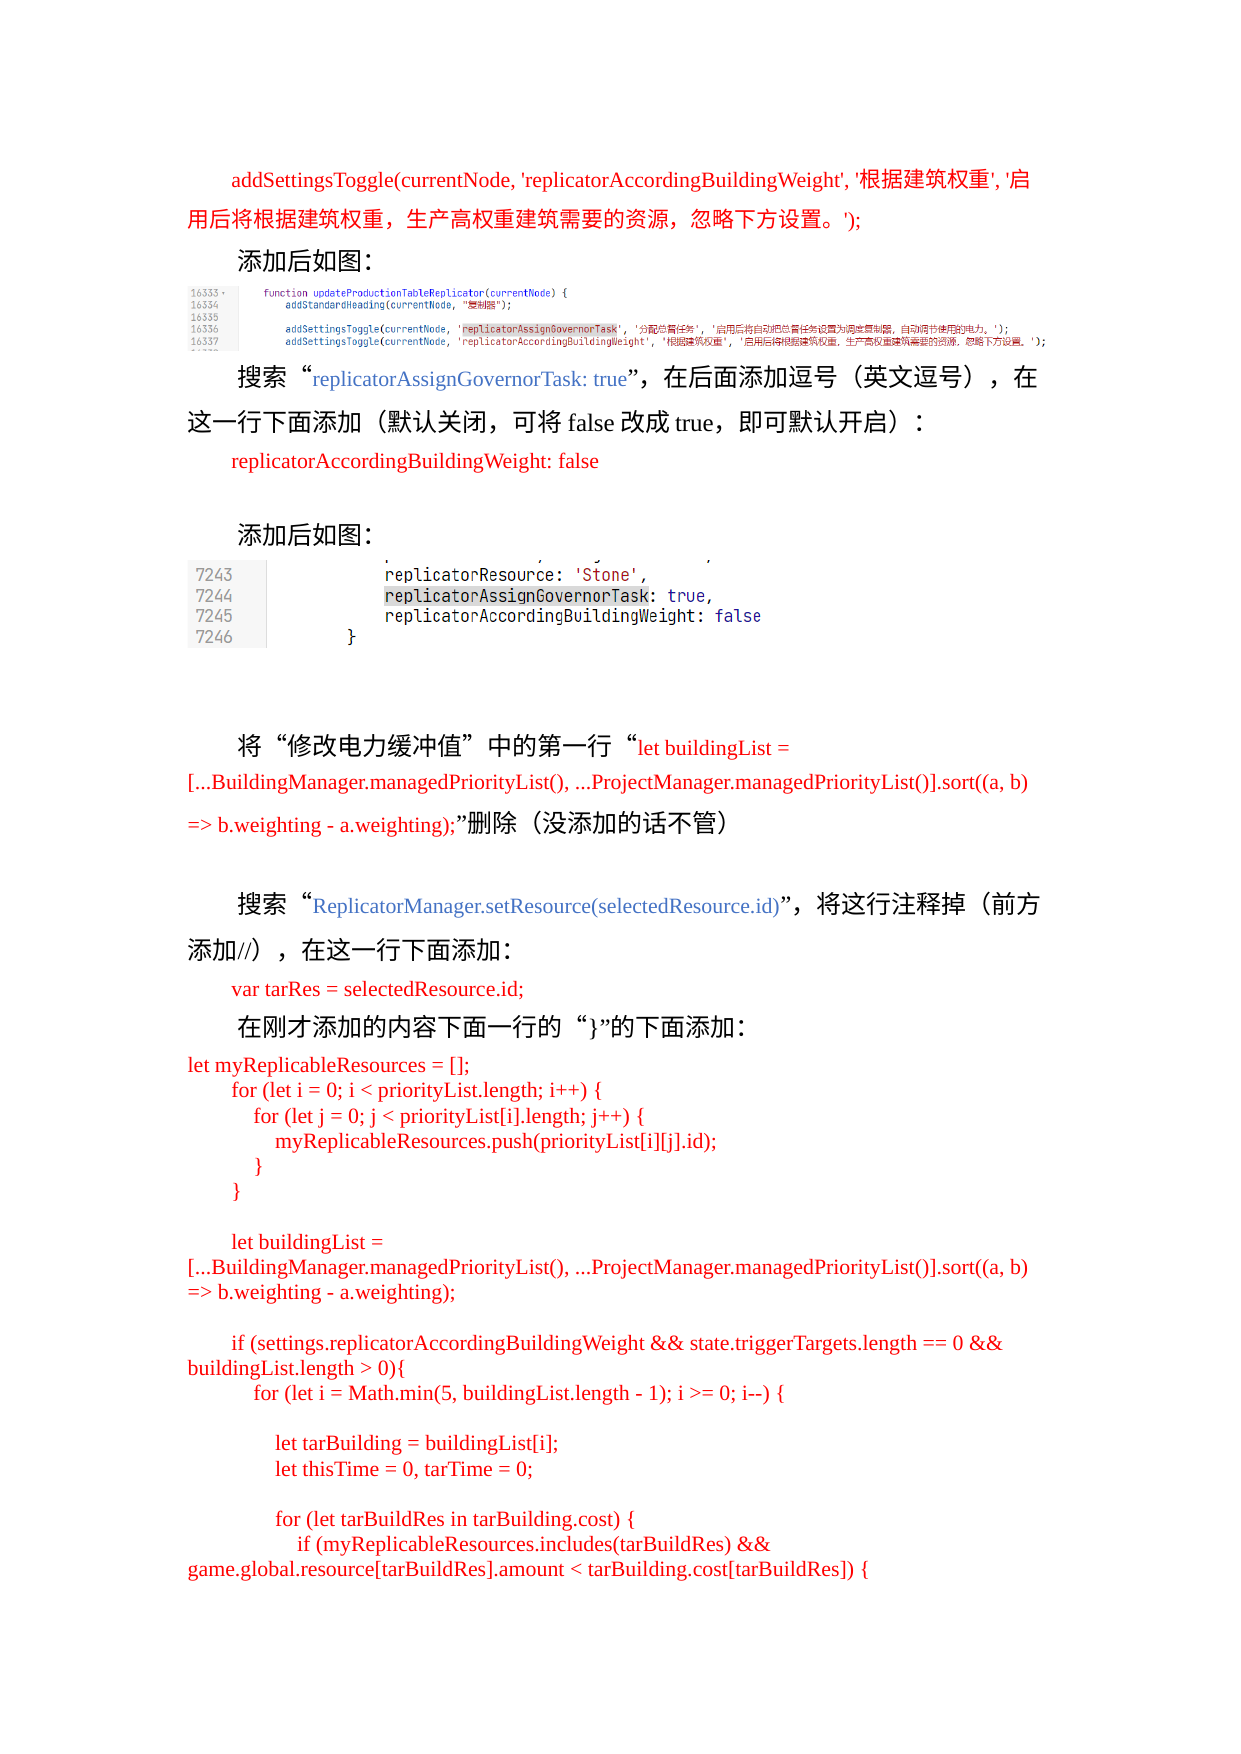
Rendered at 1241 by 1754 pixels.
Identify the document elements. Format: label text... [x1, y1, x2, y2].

text 搜索“ReplicatorManager.setResource(selectedResource.id)”，将这行注释掉（前方添加//），在这一行下面添加： [187, 885, 1053, 966]
text addSettingsToggle(currentNode, 'replicatorAccordingBuildingWeight', '根据建筑权重', '启用后将根据建筑权重，生产高权重建筑需要的资源，忽略下方设置。'); [187, 162, 1053, 233]
text let buildingList = [...BuildingManager.managedPriorityList(), ...ProjectManager.managedPriorityList()].sort((a, b) => b.weighting - a.weighting); [187, 1229, 1053, 1304]
text for (let i = 0; i < priorityList.length; i++) { [187, 1077, 1053, 1103]
text for (let tarBuildRes in tarBuilding.cost) { [187, 1506, 1053, 1531]
picture [187, 286, 1053, 351]
text } [187, 1153, 1053, 1178]
text if (settings.replicatorAccordingBuildingWeight && state.triggerTargets.length == 0 && buildingList.length > 0){ [187, 1329, 1053, 1380]
text let myReplicableResources = []; [187, 1052, 1053, 1077]
text replicatorAccordingBuildingWeight: false [187, 448, 1053, 473]
text 将“修改电力缓冲值”中的第一行“let buildingList = [...BuildingManager.managedPriorityList(), ...ProjectManager.managedPriorityList()].sort((a, b) => b.weighting - a.weighting);”删除（没添加的话不管） [187, 727, 1053, 840]
picture [187, 560, 829, 648]
text for (let i = Math.min(5, buildingList.length - 1); i >= 0; i--) { [187, 1380, 1053, 1405]
text let thisTime = 0, tarTime = 0; [187, 1456, 1053, 1481]
text let tarBuilding = buildingList[i]; [187, 1430, 1053, 1456]
text } [187, 1178, 1053, 1203]
text 搜索“replicatorAssignGovernorTask: true”，在后面添加逗号（英文逗号），在这一行下面添加（默认关闭，可将false改成true，即可默认开启）： [187, 357, 1053, 439]
text for (let j = 0; j < priorityList[i].length; j++) { [187, 1103, 1053, 1128]
text 添加后如图： [187, 516, 1053, 552]
text myReplicableResources.push(priorityList[i][j].id); [187, 1128, 1053, 1153]
text if (myReplicableResources.includes(tarBuildRes) && game.global.resource[tarBuildRes].amount < tarBuilding.cost[tarBuildRes]) { [187, 1531, 1053, 1582]
text var tarRes = selectedResource.id; [187, 976, 1053, 1001]
text 添加后如图： [187, 241, 1053, 277]
text 在刚才添加的内容下面一行的“}”的下面添加： [187, 1007, 1053, 1043]
